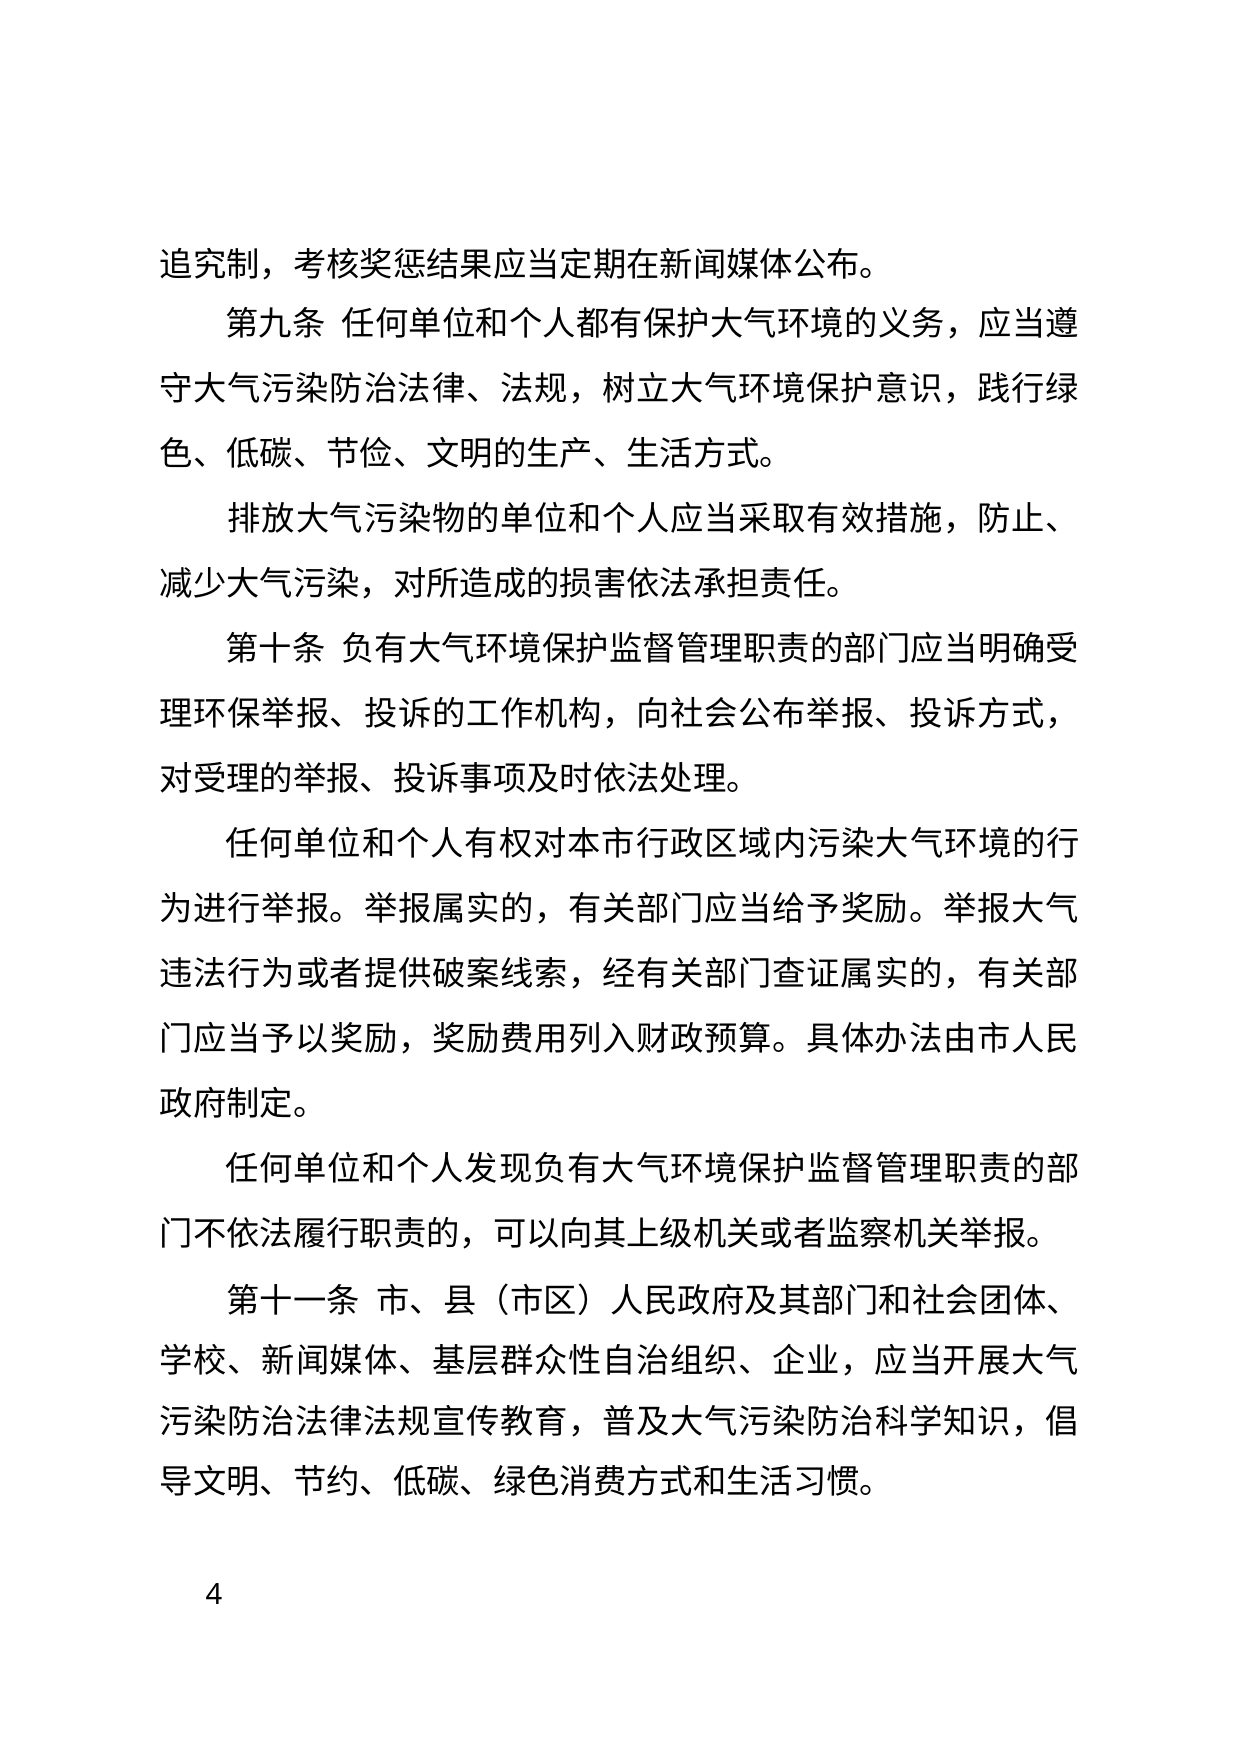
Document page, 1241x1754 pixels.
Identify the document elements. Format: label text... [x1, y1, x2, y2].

text 第九条 任何单位和个人都有保护大气环境的义务，应当遵守大气污染防治法律、法规，树立大气环境保护意识，践行绿色、低碳、节俭、文明的生产、生活方式。 排放大气污染物的单位和个人应当采取有效措施，防止、减少大气污染，对所造成的损害依法承担责任。 [159, 289, 1081, 614]
text 第十一条 市、县（市区）人民政府及其部门和社会团体、学校、新闻媒体、基层群众性自治组织、企业，应当开展大气污染防治法律法规宣传教育，普及大气污染防治科学知识，倡导文明、节约、低碳、绿色消费方式和生活习惯。 [159, 1264, 1081, 1506]
text 任何单位和个人有权对本市行政区域内污染大气环境的行为进行举报。举报属实的，有关部门应当给予奖励。举报大气违法行为或者提供破案线索，经有关部门查证属实的，有关部门应当予以奖励，奖励费用列入财政预算。具体办法由市人民政府制定。 [159, 809, 1081, 1134]
text 任何单位和个人发现负有大气环境保护监督管理职责的部门不依法履行职责的，可以向其上级机关或者监察机关举报。 [159, 1134, 1081, 1264]
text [159, 228, 1081, 289]
text 第十条 负有大气环境保护监督管理职责的部门应当明确受理环保举报、投诉的工作机构，向社会公布举报、投诉方式，对受理的举报、投诉事项及时依法处理。 [159, 614, 1081, 809]
